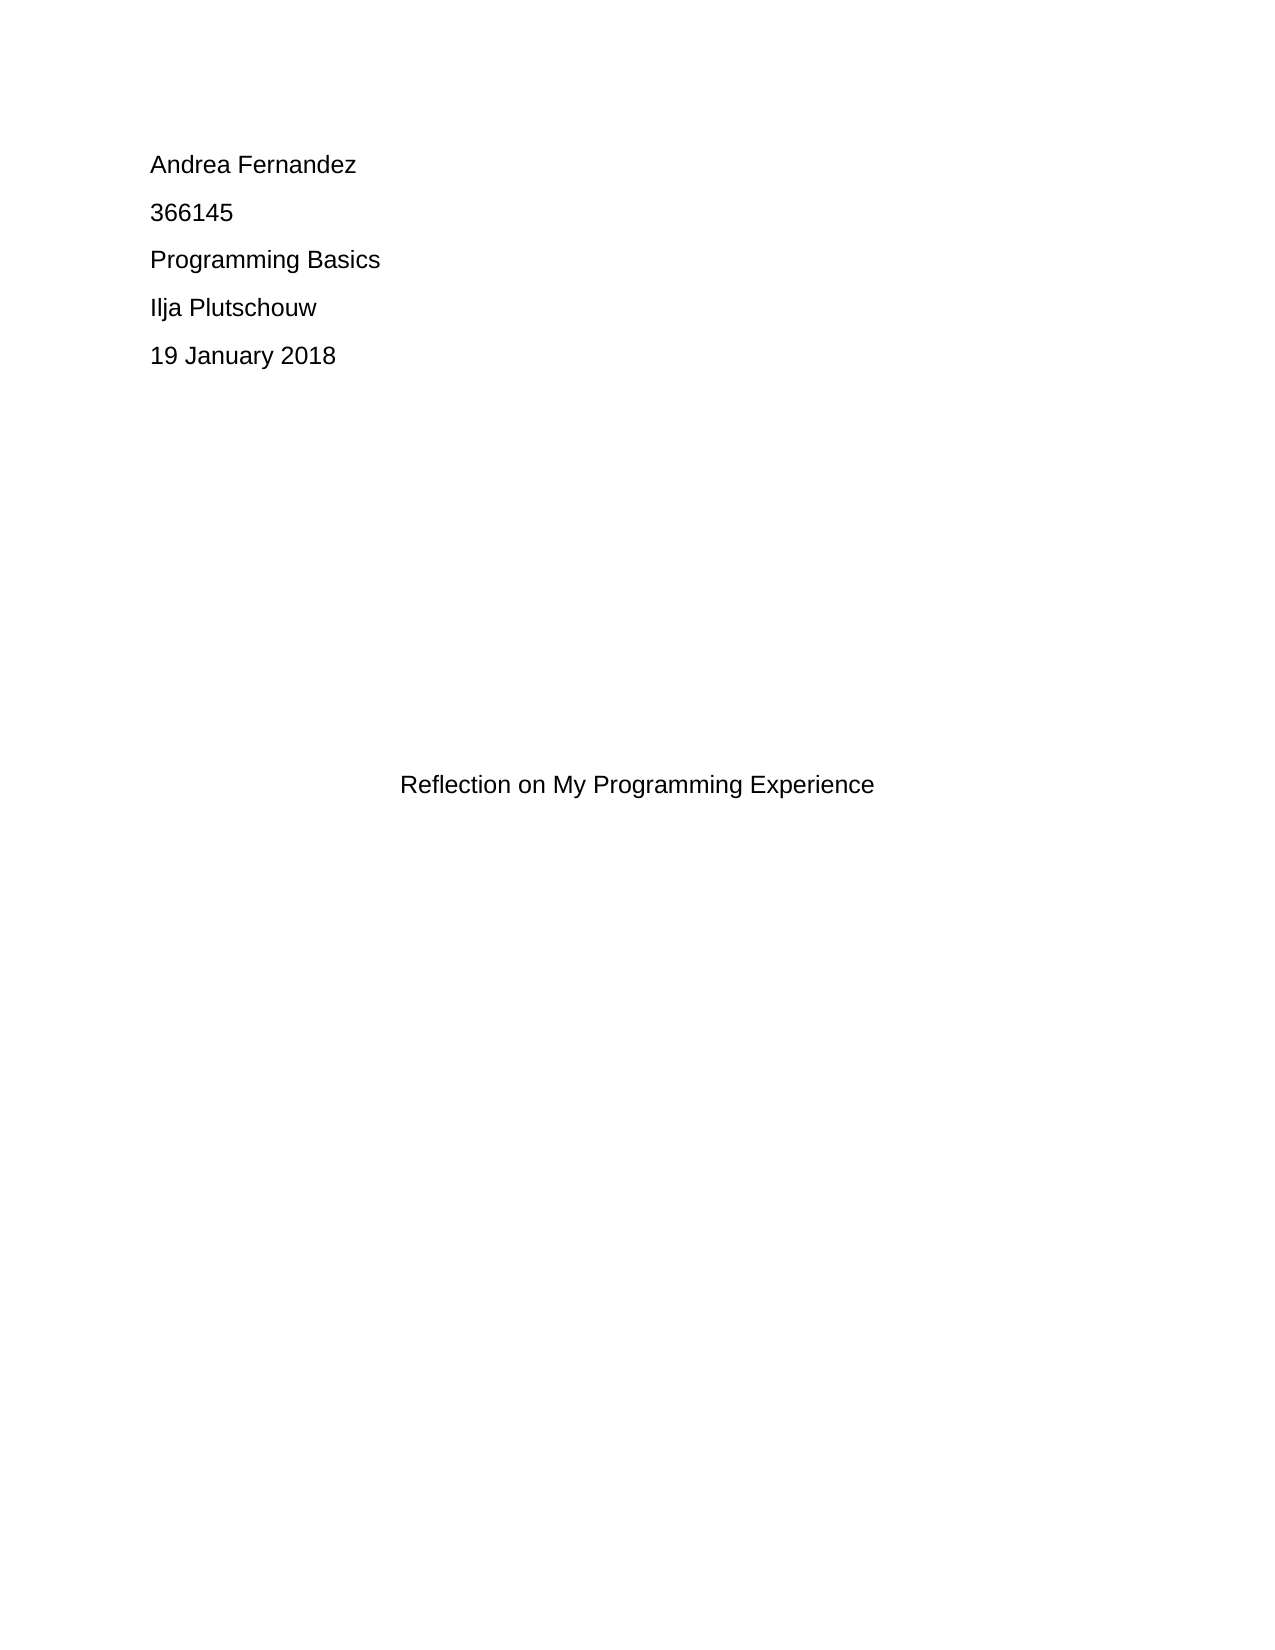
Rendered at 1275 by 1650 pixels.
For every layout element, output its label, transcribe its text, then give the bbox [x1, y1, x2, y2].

text Ilja Plutschouw [150, 293, 1125, 322]
text 366145 [150, 198, 1125, 226]
text Andrea Fernandez [150, 150, 1125, 179]
text 19 January 2018 [150, 341, 1125, 369]
text Programming Basics [150, 245, 1125, 274]
text Reflection on My Programming Experience [150, 770, 1125, 799]
